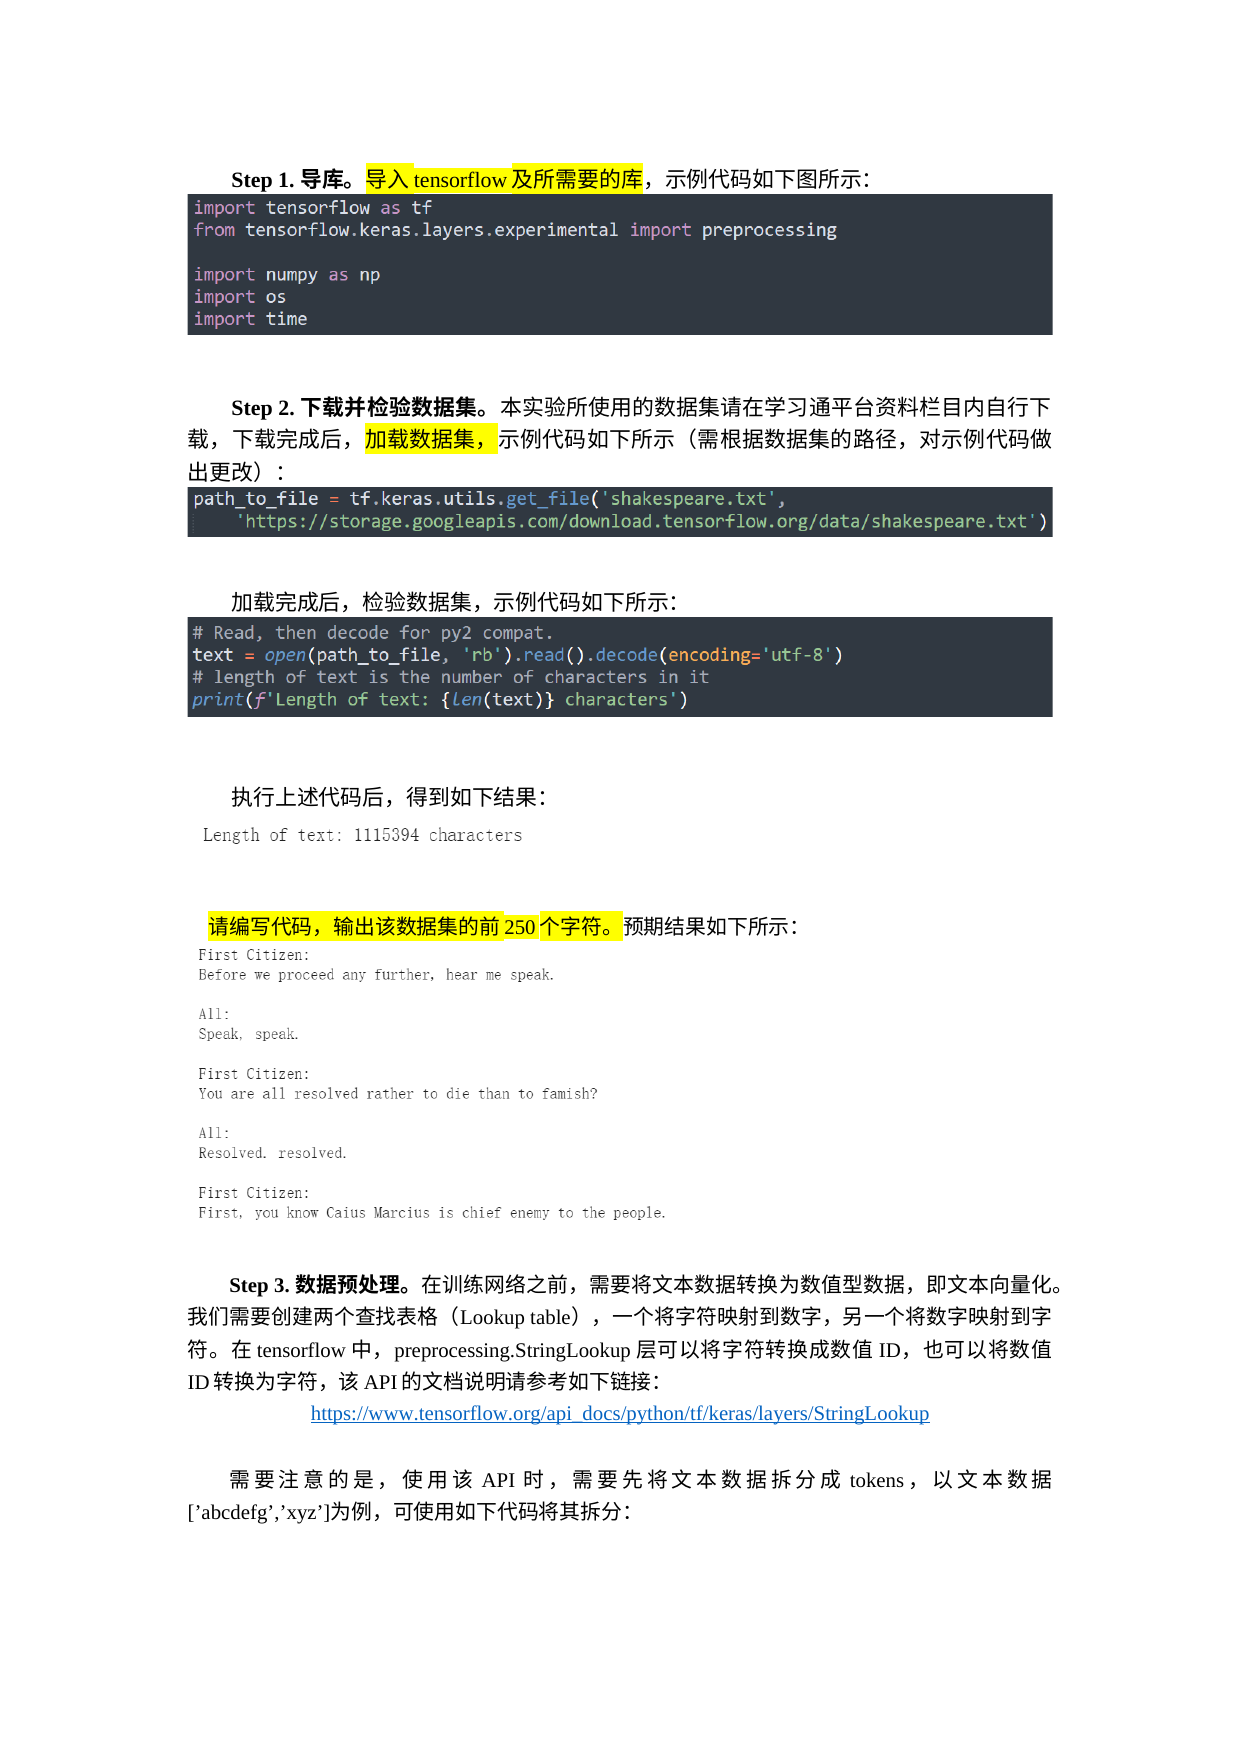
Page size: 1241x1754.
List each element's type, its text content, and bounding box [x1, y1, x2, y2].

text 执行上述代码后，得到如下结果： [187, 779, 1053, 812]
picture [187, 812, 1053, 857]
text https://www.tensorflow.org/api_docs/python/tf/keras/layers/StringLookup [187, 1397, 1053, 1429]
picture [187, 617, 1053, 717]
picture [187, 487, 1053, 537]
text 需要注意的是，使用该API时，需要先将文本数据拆分成tokens，以文本数据[’abcdefg’,’xyz’]为例，可使用如下代码将其拆分： [187, 1462, 1053, 1527]
picture [187, 194, 1053, 335]
text 加载完成后，检验数据集，示例代码如下所示： [187, 584, 1053, 617]
text Step 3. 数据预处理。在训练网络之前，需要将文本数据转换为数值型数据，即文本向量化。我们需要创建两个查找表格（Lookup table），一个将字符映射到数字，另一个将数字映射到字符。在tensorflow中，preprocessing.StringLookup层可以将字符转换成数值ID，也可以将数值ID转换为字符，该API的文档说明请参考如下链接： [187, 1267, 1053, 1397]
text Step 2. 下载并检验数据集。本实验所使用的数据集请在学习通平台资料栏目内自行下载，下载完成后，加载数据集，示例代码如下所示（需根据数据集的路径，对示例代码做出更改）： [187, 389, 1053, 487]
picture [187, 942, 1053, 1234]
text 请编写代码，输出该数据集的前250个字符。预期结果如下所示： [187, 909, 1053, 942]
text Step 1. 导库。导入tensorflow及所需要的库，示例代码如下图所示： [187, 162, 1053, 194]
